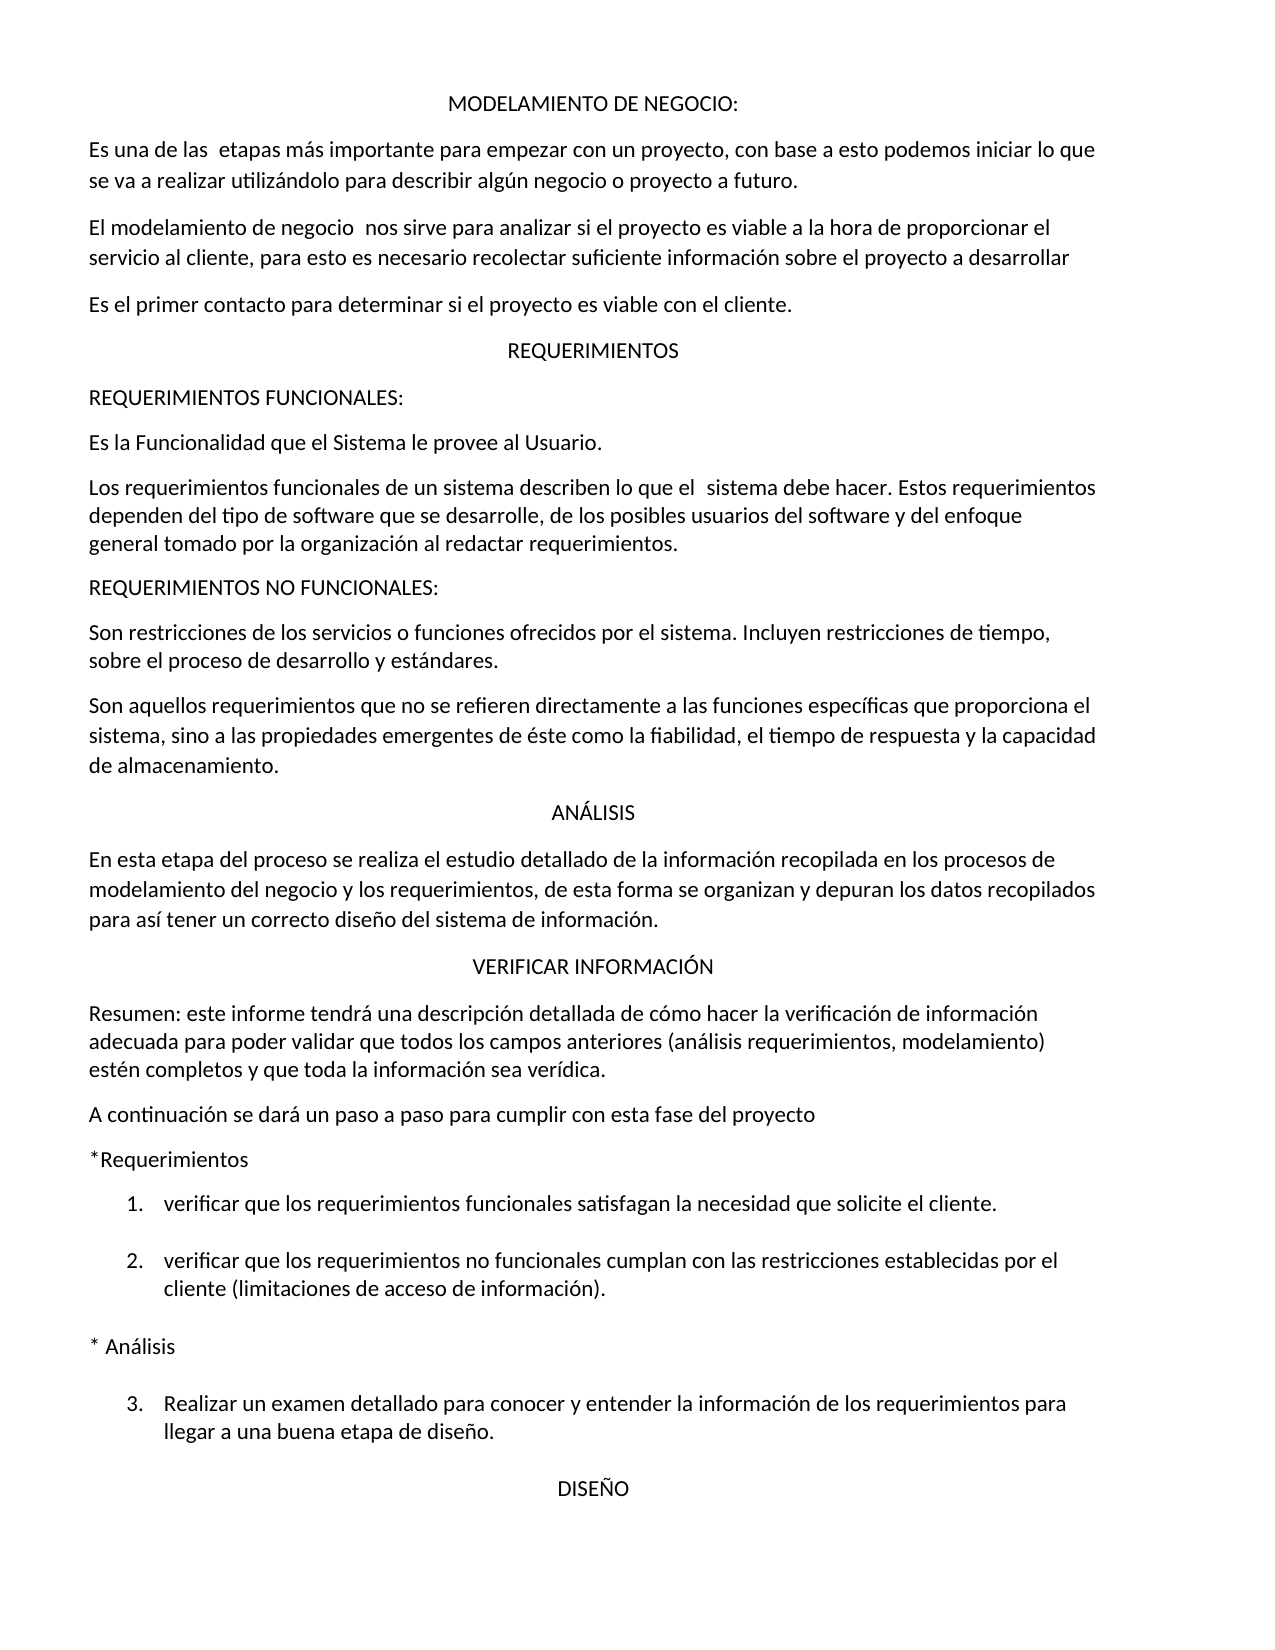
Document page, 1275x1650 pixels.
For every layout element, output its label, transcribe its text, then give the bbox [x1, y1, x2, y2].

text A continuación se dará un paso a paso para cumplir con esta fase del proyecto [89, 1100, 1098, 1128]
text ANÁLISIS [89, 798, 1098, 826]
text Resumen: este informe tendrá una descripción detallada de cómo hacer la verificación de información adecuada para poder validar que todos los campos anteriores (análisis requerimientos, modelamiento) estén completos y que toda la información sea verídica. [89, 999, 1098, 1083]
text Es una de las etapas más importante para empezar con un proyecto, con base a esto podemos iniciar lo que se va a realizar utilizándolo para describir algún negocio o proyecto a futuro. [89, 136, 1098, 194]
text REQUERIMIENTOS NO FUNCIONALES: [89, 573, 1098, 602]
text DISEÑO [89, 1474, 1098, 1502]
text Son aquellos requerimientos que no se refieren directamente a las funciones específicas que proporciona el sistema, sino a las propiedades emergentes de éste como la fiabilidad, el tiempo de respuesta y la capacidad de almacenamiento. [89, 691, 1098, 779]
text REQUERIMIENTOS FUNCIONALES: [89, 383, 1098, 411]
text En esta etapa del proceso se realiza el estudio detallado de la información recopilada en los procesos de modelamiento del negocio y los requerimientos, de esta forma se organizan y depuran los datos recopilados para así tener un correcto diseño del sistema de información. [89, 845, 1098, 933]
text MODELAMIENTO DE NEGOCIO: [89, 89, 1098, 117]
text Los requerimientos funcionales de un sistema describen lo que el sistema debe hacer. Estos requerimientos dependen del tipo de software que se desarrolle, de los posibles usuarios del software y del enfoque general tomado por la organización al redactar requerimientos. [89, 473, 1098, 557]
text REQUERIMIENTOS [89, 337, 1098, 364]
text * Análisis [89, 1332, 1098, 1360]
text VERIFICAR INFORMACIÓN [89, 952, 1098, 980]
text Es la Funcionalidad que el Sistema le provee al Usuario. [89, 428, 1098, 456]
list verificar que los requerimientos funcionales satisfagan la necesidad que solicite el cliente. [126, 1189, 1098, 1217]
text El modelamiento de negocio nos sirve para analizar si el proyecto es viable a la hora de proporcionar el servicio al cliente, para esto es necesario recolectar suficiente información sobre el proyecto a desarrollar [89, 213, 1098, 271]
text Es el primer contacto para determinar si el proyecto es viable con el cliente. [89, 290, 1098, 318]
text Son restricciones de los servicios o funciones ofrecidos por el sistema. Incluyen restricciones de tiempo, sobre el proceso de desarrollo y estándares. [89, 618, 1098, 674]
list verificar que los requerimientos no funcionales cumplan con las restricciones establecidas por el cliente (limitaciones de acceso de información). [126, 1247, 1098, 1303]
list Realizar un examen detallado para conocer y entender la información de los requerimientos para llegar a una buena etapa de diseño. [126, 1389, 1098, 1445]
text *Requerimientos [89, 1145, 1098, 1173]
